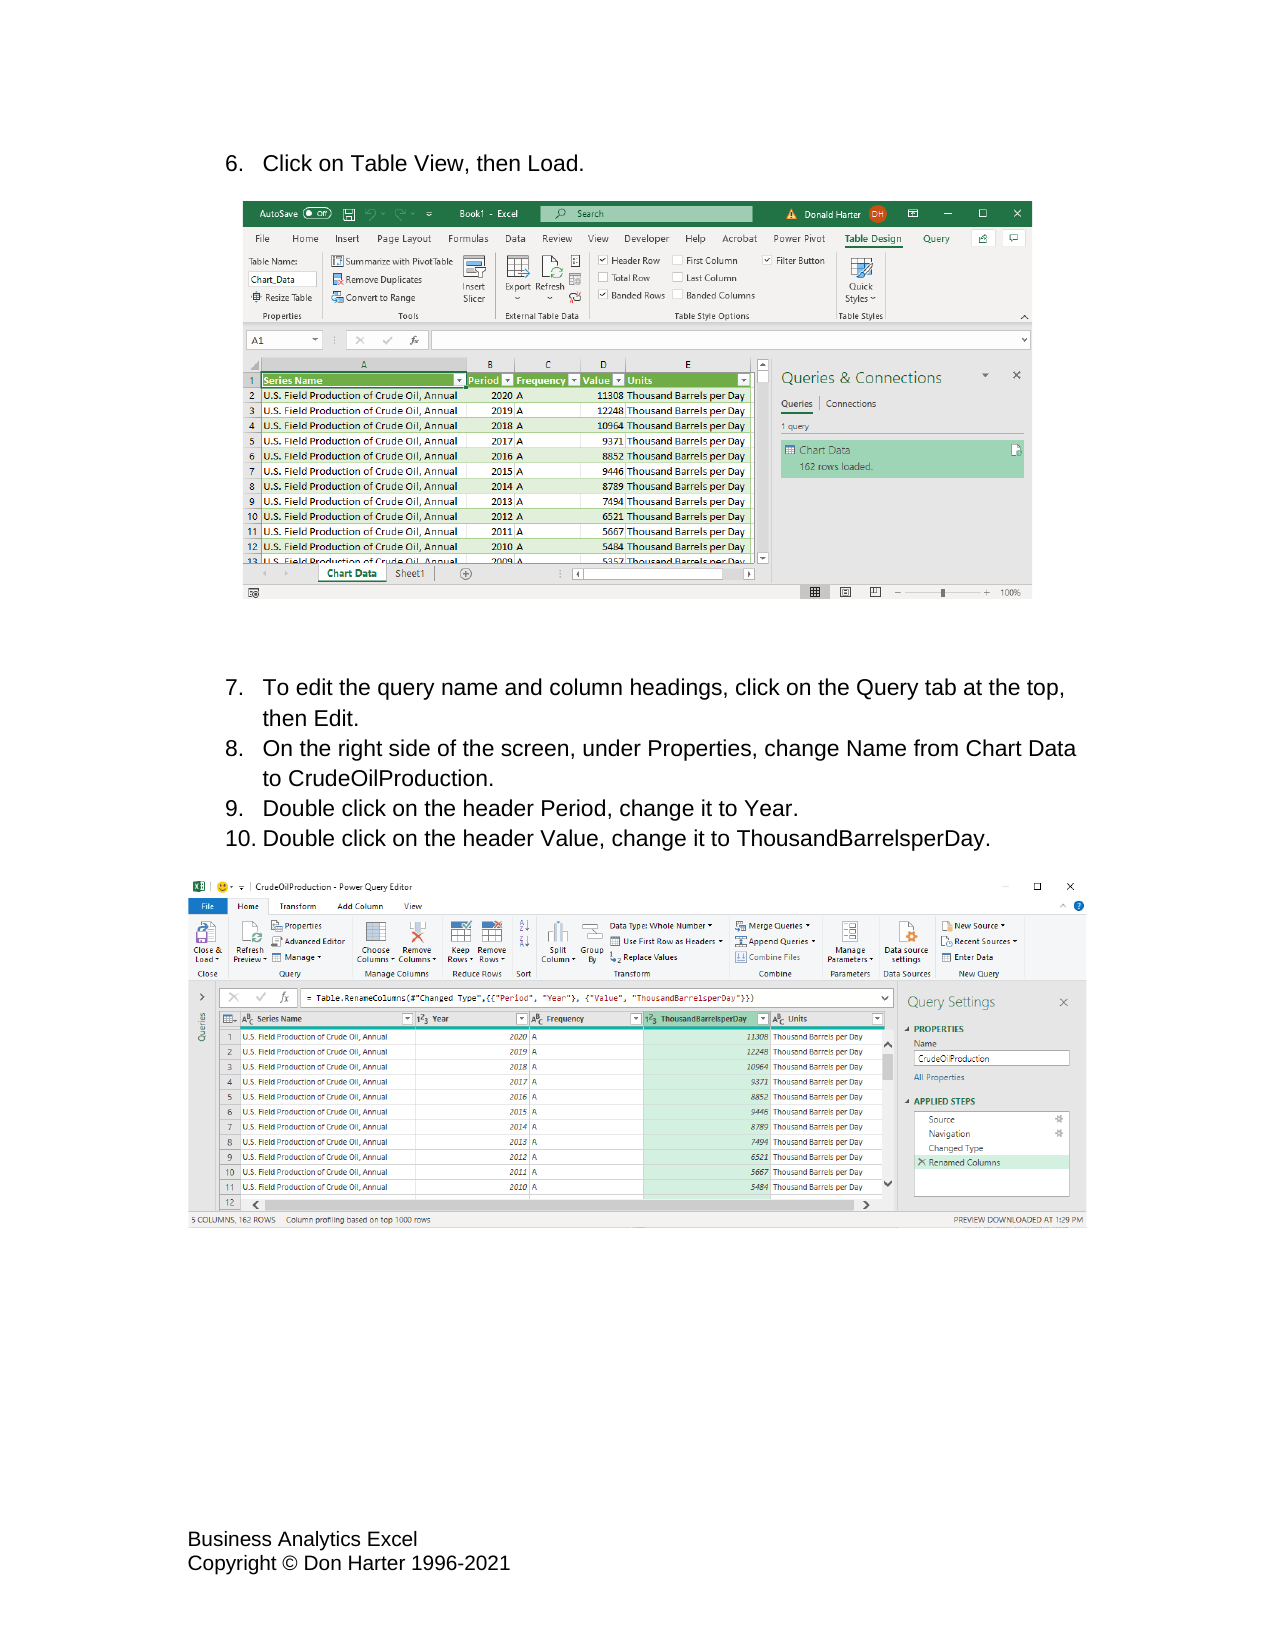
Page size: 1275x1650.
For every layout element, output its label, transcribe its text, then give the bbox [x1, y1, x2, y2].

picture [242, 201, 1033, 599]
list On the right side of the screen, under Properties, change Name from Chart Data to CrudeOilProduction. [225, 735, 1087, 791]
list Double click on the header Value, change it to ThousandBarrelsperDay. [225, 825, 1087, 852]
picture [188, 876, 1087, 1228]
list To edit the query name and column headings, click on the Query tab at the top, then Edit. [225, 674, 1087, 731]
list Click on Table View, then Load. [225, 150, 1087, 176]
list Double click on the header Period, change it to Year. [225, 795, 1087, 821]
